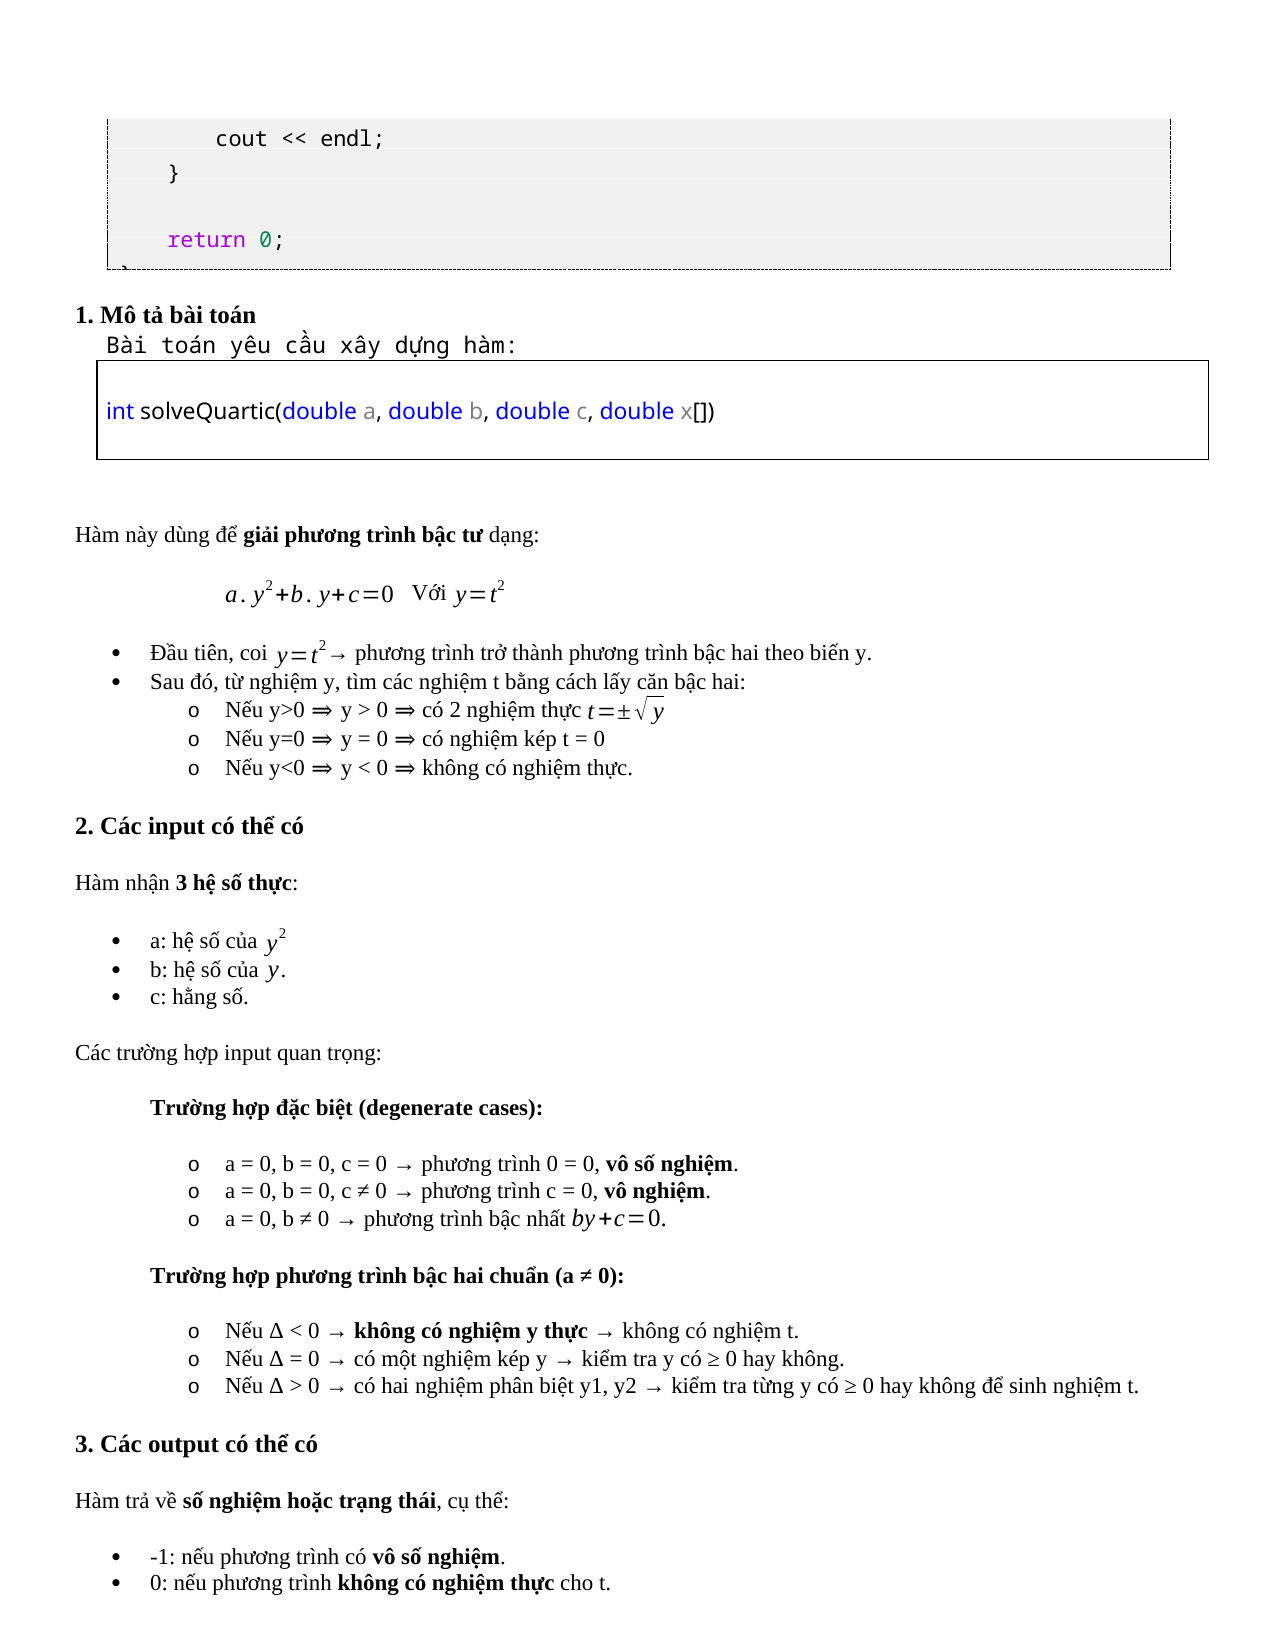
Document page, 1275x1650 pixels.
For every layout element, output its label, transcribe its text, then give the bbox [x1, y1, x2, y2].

text Hàm trả về số nghiệm hoặc trạng thái, cụ thể: [75, 1487, 1200, 1513]
list Sau đó, từ nghiệm y, tìm các nghiệm t bằng cách lấy căn bậc hai: [112, 668, 1200, 694]
list Nếu y=0 ⇒ y = 0 ⇒ có nghiệm kép t = 0 [187, 724, 1200, 753]
text Trường hợp đặc biệt (degenerate cases): [75, 1094, 1200, 1121]
text Bài toán yêu cầu xây dựng hàm: [106, 329, 1200, 360]
list c: hằng số. [112, 983, 1200, 1009]
list Nếu Δ = 0 → có một nghiệm kép y → kiểm tra y có ≥ 0 hay không. [187, 1345, 1200, 1372]
list a: hệ số của [112, 924, 1200, 956]
list -1: nếu phương trình có vô số nghiệm. [112, 1543, 1200, 1569]
text Trường hợp phương trình bậc hai chuẩn (a ≠ 0): [112, 1262, 1200, 1288]
list a = 0, b = 0, c = 0 → phương trình 0 = 0, vô số nghiệm. [187, 1150, 1200, 1177]
text 2. Các input có thể có [75, 811, 1200, 840]
list 0: nếu phương trình không có nghiệm thực cho t. [112, 1569, 1200, 1595]
list a = 0, b = 0, c ≠ 0 → phương trình c = 0, vô nghiệm. [187, 1177, 1200, 1205]
list Nếu Δ < 0 → không có nghiệm y thực → không có nghiệm t. [187, 1317, 1200, 1345]
text 1. Mô tả bài toán [75, 300, 1200, 329]
list Nếu Δ > 0 → có hai nghiệm phân biệt y1, y2 → kiểm tra từng y có ≥ 0 hay không để sinh nghiệm t. [187, 1372, 1200, 1400]
text Với [75, 576, 1200, 607]
list a = 0, b ≠ 0 → phương trình bậc nhất [187, 1205, 1200, 1233]
list b: hệ số của . [112, 956, 1200, 983]
text Các trường hợp input quan trọng: [75, 1039, 1200, 1065]
text Hàm nhận 3 hệ số thực: [75, 869, 1200, 895]
list Đầu tiên, coi → phương trình trở thành phương trình bậc hai theo biến y. [112, 637, 1200, 668]
list Nếu y>0 ⇒ y > 0 ⇒ có 2 nghiệm thực [187, 694, 1200, 724]
text Hàm này dùng để giải phương trình bậc tư dạng: [75, 521, 1200, 547]
list Nếu y<0 ⇒ y < 0 ⇒ không có nghiệm thực. [187, 753, 1200, 782]
text int solveQuartic(double a, double b, double c, double x[]) [98, 392, 1208, 426]
text 3. Các output có thể có [75, 1429, 1200, 1458]
